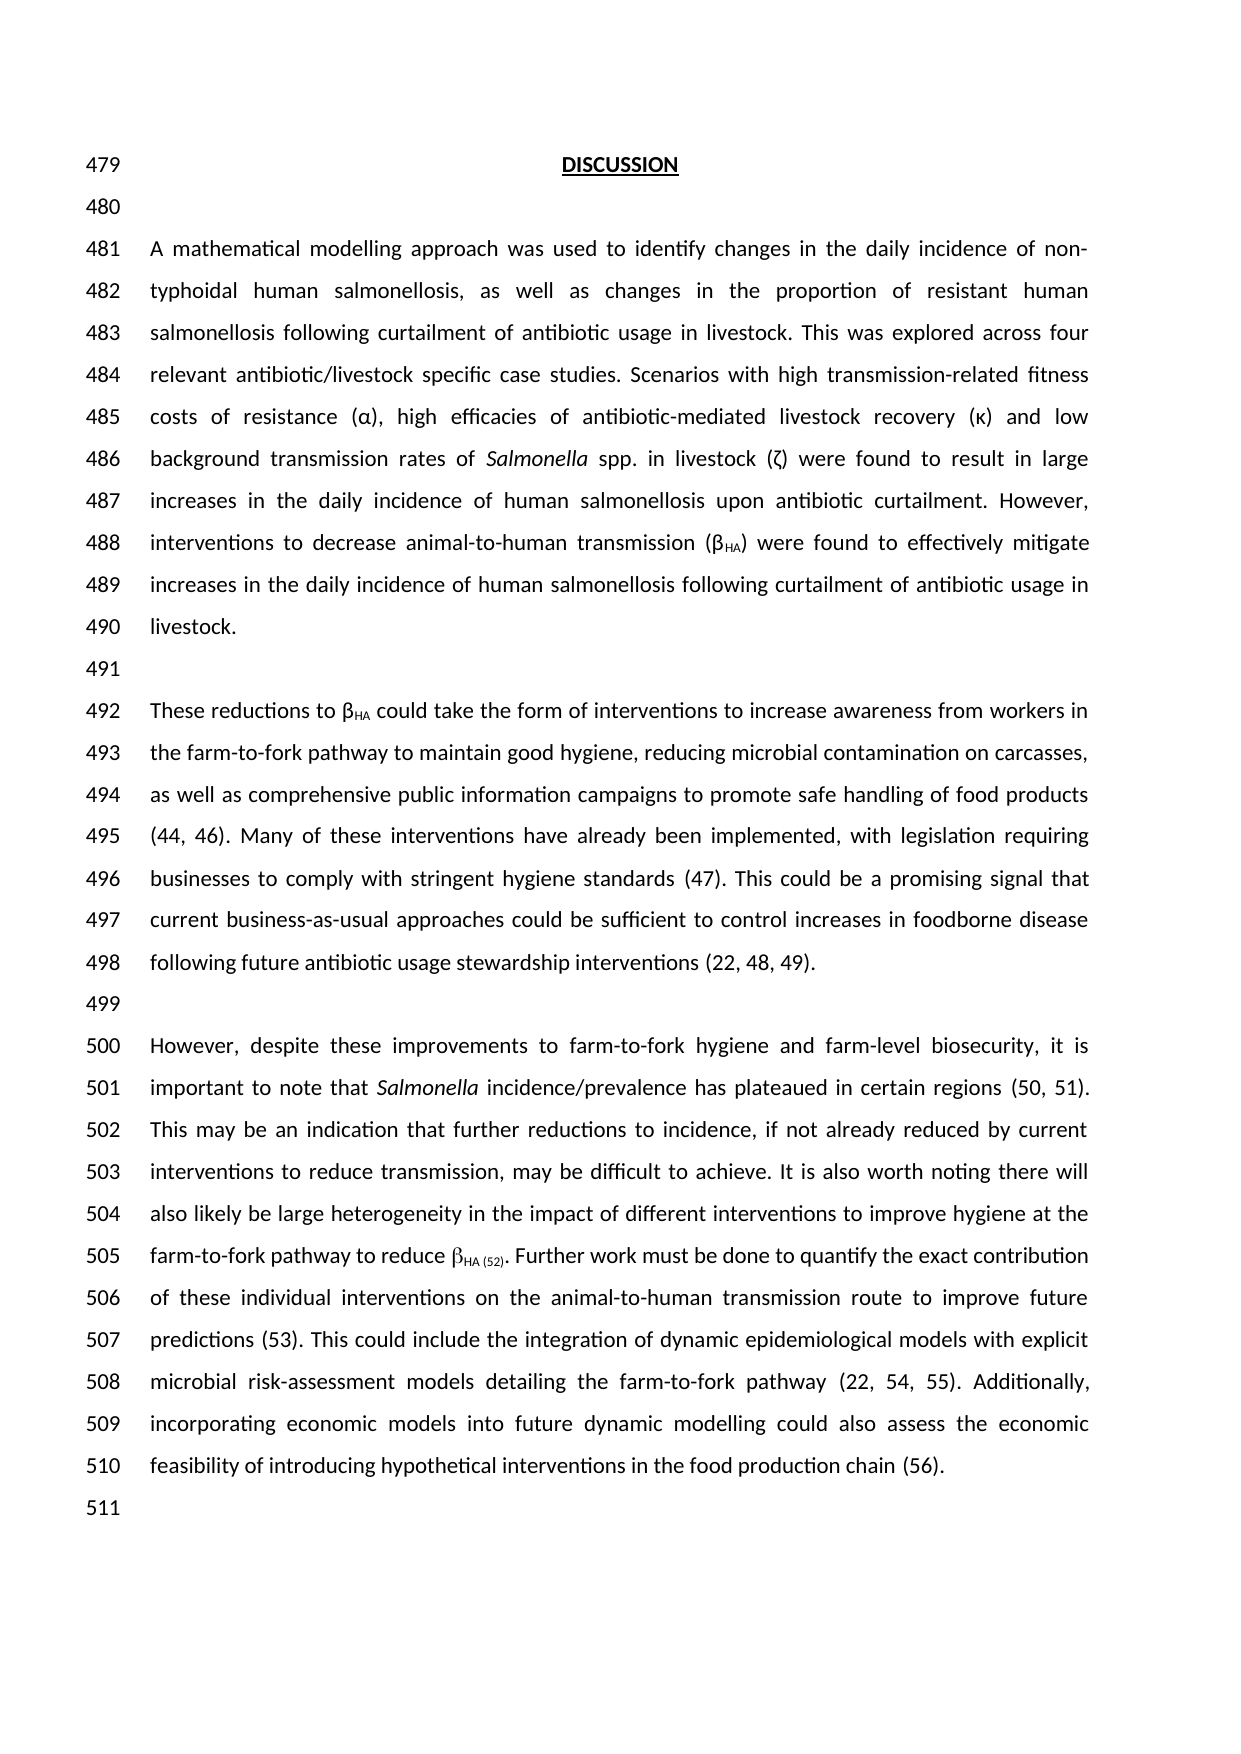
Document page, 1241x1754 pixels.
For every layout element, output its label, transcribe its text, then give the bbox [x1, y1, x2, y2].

text DISCUSSION [150, 150, 1090, 178]
text These reductions to βHA could take the form of interventions to increase awareness from workers in the farm-to-fork pathway to maintain good hygiene, reducing microbial contamination on carcasses, as well as comprehensive public information campaigns to promote safe handling of food products (44, 46). Many of these interventions have already been implemented, with legislation requiring businesses to comply with stringent hygiene standards (47). This could be a promising signal that current business-as-usual approaches could be sufficient to control increases in foodborne disease following future antibiotic usage stewardship interventions (22, 48, 49). [150, 696, 1090, 976]
text However, despite these improvements to farm-to-fork hygiene and farm-level biosecurity, it is important to note that Salmonella incidence/prevalence has plateaued in certain regions (50, 51). This may be an indication that further reductions to incidence, if not already reduced by current interventions to reduce transmission, may be difficult to achieve. It is also worth noting there will also likely be large heterogeneity in the impact of different interventions to improve hygiene at the farm-to-fork pathway to reduce HA (52). Further work must be done to quantify the exact contribution of these individual interventions on the animal-to-human transmission route to improve future predictions (53). This could include the integration of dynamic epidemiological models with explicit microbial risk-assessment models detailing the farm-to-fork pathway (22, 54, 55). Additionally, incorporating economic models into future dynamic modelling could also assess the economic feasibility of introducing hypothetical interventions in the food production chain (56). [150, 1032, 1090, 1479]
text A mathematical modelling approach was used to identify changes in the daily incidence of non-typhoidal human salmonellosis, as well as changes in the proportion of resistant human salmonellosis following curtailment of antibiotic usage in livestock. This was explored across four relevant antibiotic/livestock specific case studies. Scenarios with high transmission-related fitness costs of resistance (α), high efficacies of antibiotic-mediated livestock recovery (κ) and low background transmission rates of Salmonella spp. in livestock (ζ) were found to result in large increases in the daily incidence of human salmonellosis upon antibiotic curtailment. However, interventions to decrease animal-to-human transmission (βHA) were found to effectively mitigate increases in the daily incidence of human salmonellosis following curtailment of antibiotic usage in livestock. [150, 234, 1090, 640]
